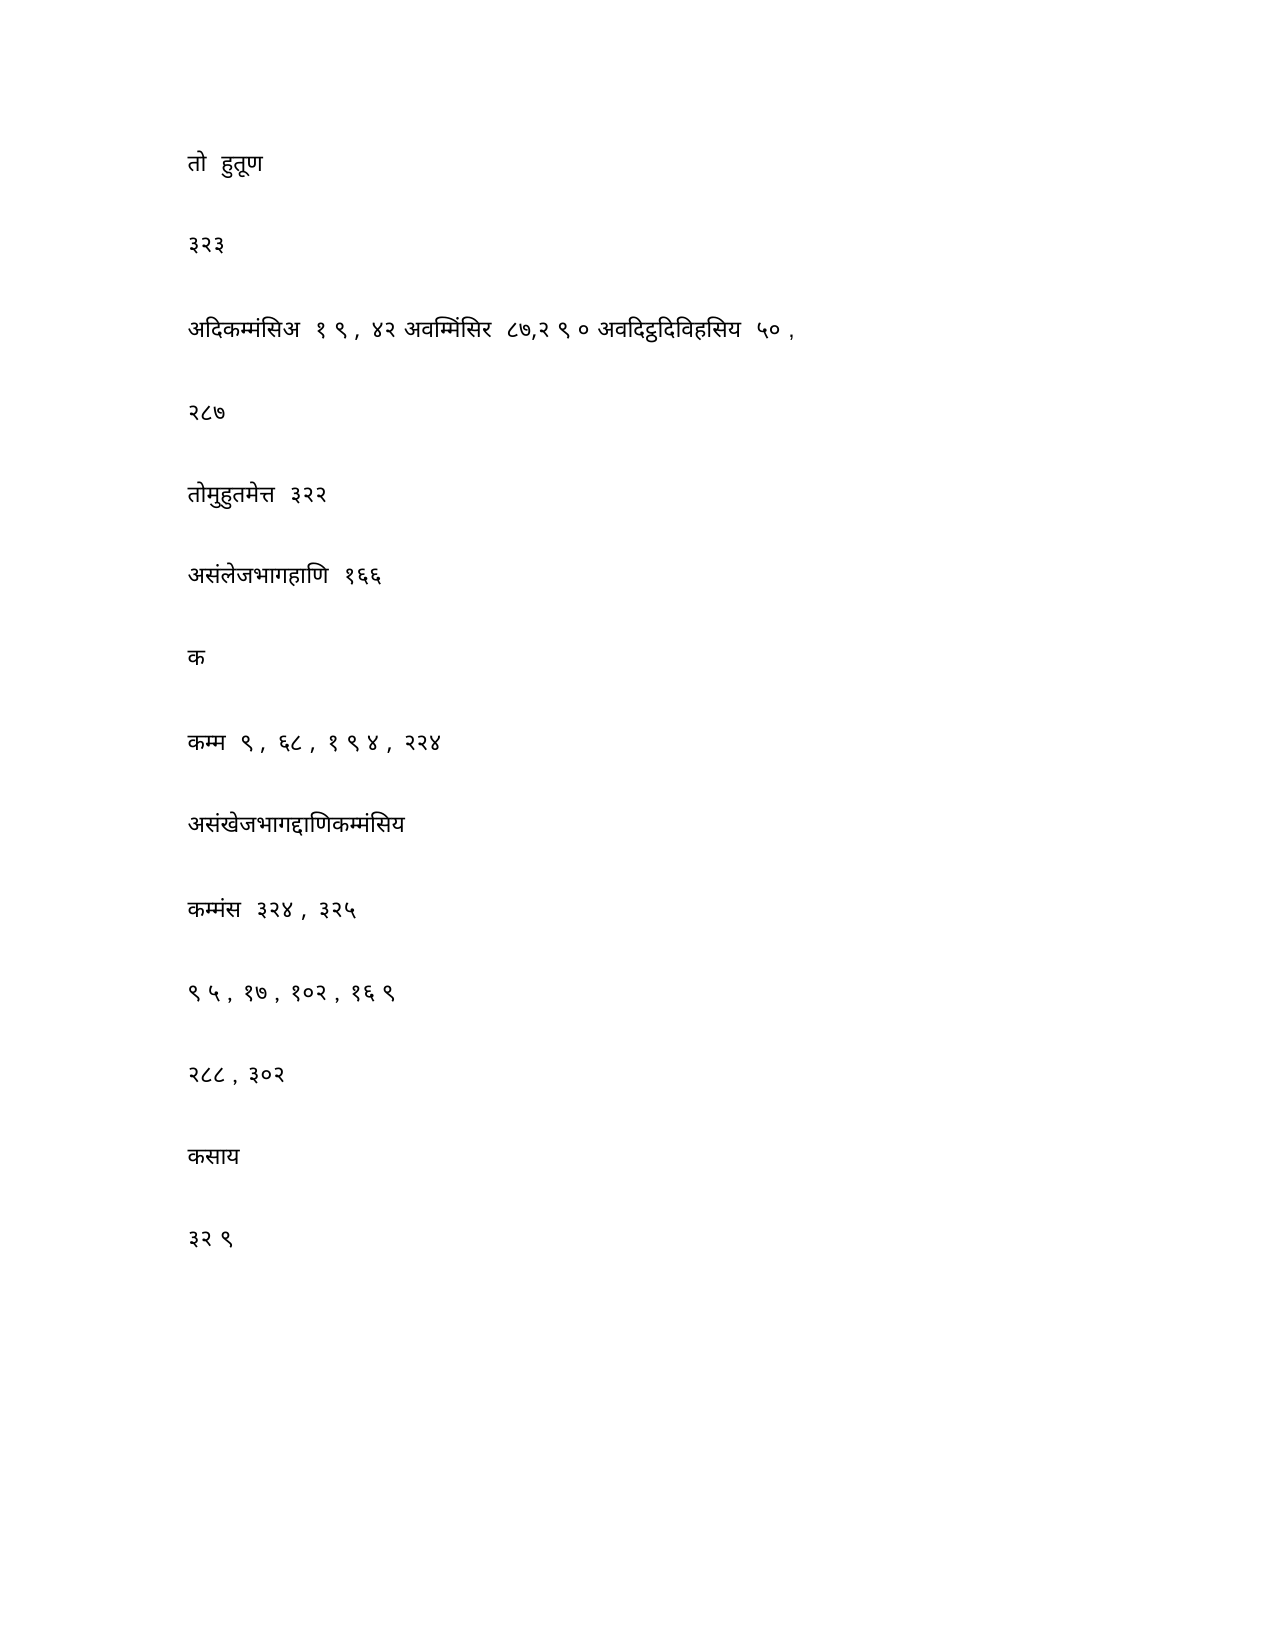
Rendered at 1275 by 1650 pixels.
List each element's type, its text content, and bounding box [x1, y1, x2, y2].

text ३२ ९ [187, 1225, 1087, 1282]
text असंखेजभागद्दाणिकम्मंसिय [187, 812, 1087, 868]
text कसाय [187, 1143, 1087, 1200]
text २८८ , ३०२ [187, 1061, 1087, 1118]
text तोमुहुतमेत्त ३२२ [187, 481, 1087, 538]
text तो हुतूण [187, 150, 1087, 207]
text ९ ५ , १७ , १०२ , १६ ९ [187, 979, 1087, 1037]
text ३२३ [187, 232, 1087, 288]
text कम्मंस ३२४ , ३२५ [187, 893, 1087, 955]
text कम्म ९ , ६८ , १ ९ ४ , २२४ [187, 726, 1087, 787]
text क [187, 644, 1087, 701]
text २८७ [187, 399, 1087, 456]
text अदिकम्मंसिअ १ ९ , ४२ अवम्मिंसिर ८७,२ ९ ० अवदिट्ठदिविहसिय ५० , [187, 313, 1087, 374]
text असंलेजभागहाणि १६६ [187, 562, 1087, 619]
